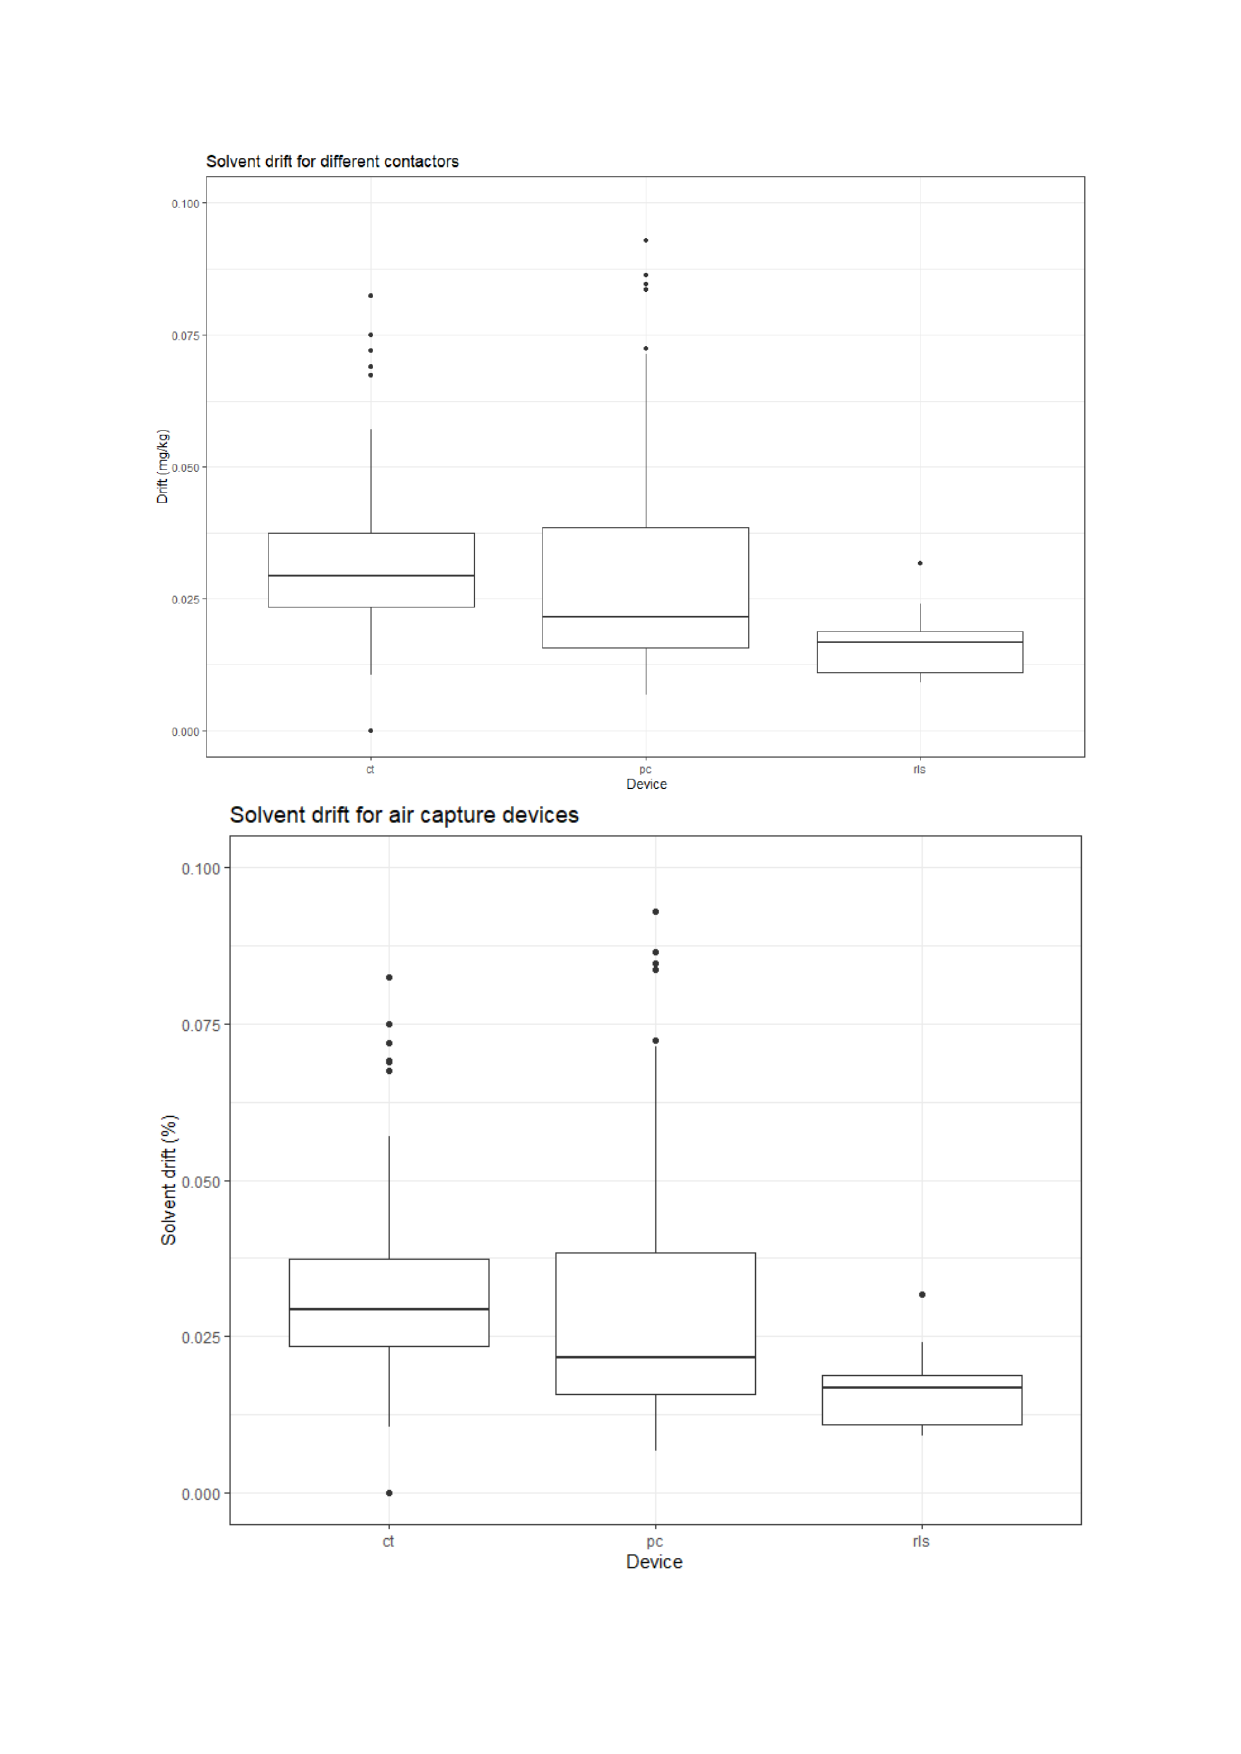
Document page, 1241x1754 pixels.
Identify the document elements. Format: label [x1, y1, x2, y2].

picture [150, 795, 1091, 1581]
picture [150, 150, 1091, 794]
